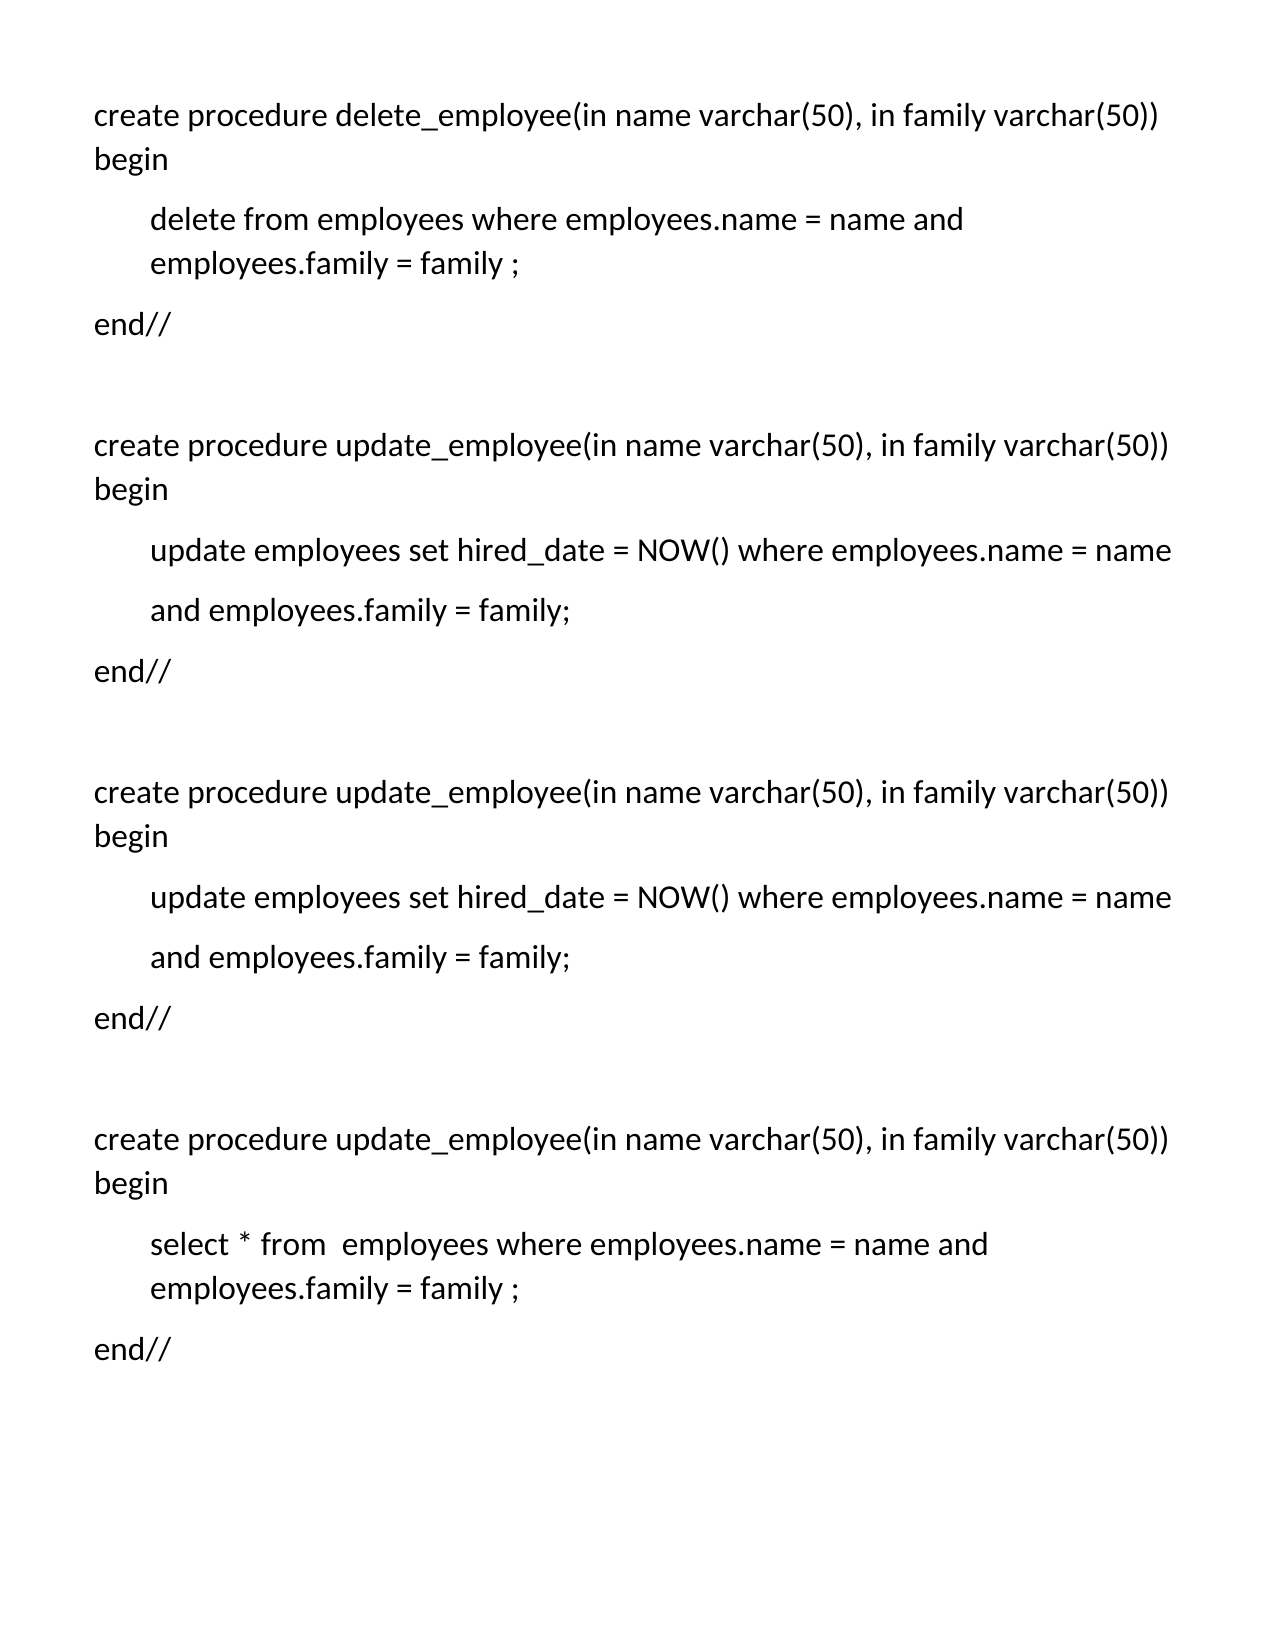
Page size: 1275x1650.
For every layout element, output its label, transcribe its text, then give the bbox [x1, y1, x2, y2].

text end// [94, 650, 1191, 691]
text end// [94, 1327, 1191, 1368]
text create procedure update_employee(in name varchar(50), in family varchar(50)) begin [94, 1118, 1191, 1203]
text update employees set hired_date = NOW() where employees.name = name [94, 529, 1191, 569]
text delete from employees where employees.name = name and employees.family = family ; [150, 198, 1191, 283]
text update employees set hired_date = NOW() where employees.name = name [94, 876, 1191, 917]
text and employees.family = family; [94, 936, 1191, 977]
text create procedure update_employee(in name varchar(50), in family varchar(50)) begin [94, 424, 1191, 509]
text create procedure delete_employee(in name varchar(50), in family varchar(50)) begin [94, 94, 1191, 178]
text create procedure update_employee(in name varchar(50), in family varchar(50)) begin [94, 771, 1191, 856]
text select * from employees where employees.name = name and employees.family = family ; [150, 1223, 1191, 1308]
text and employees.family = family; [94, 589, 1191, 630]
text end// [94, 997, 1191, 1038]
text end// [94, 303, 1191, 344]
